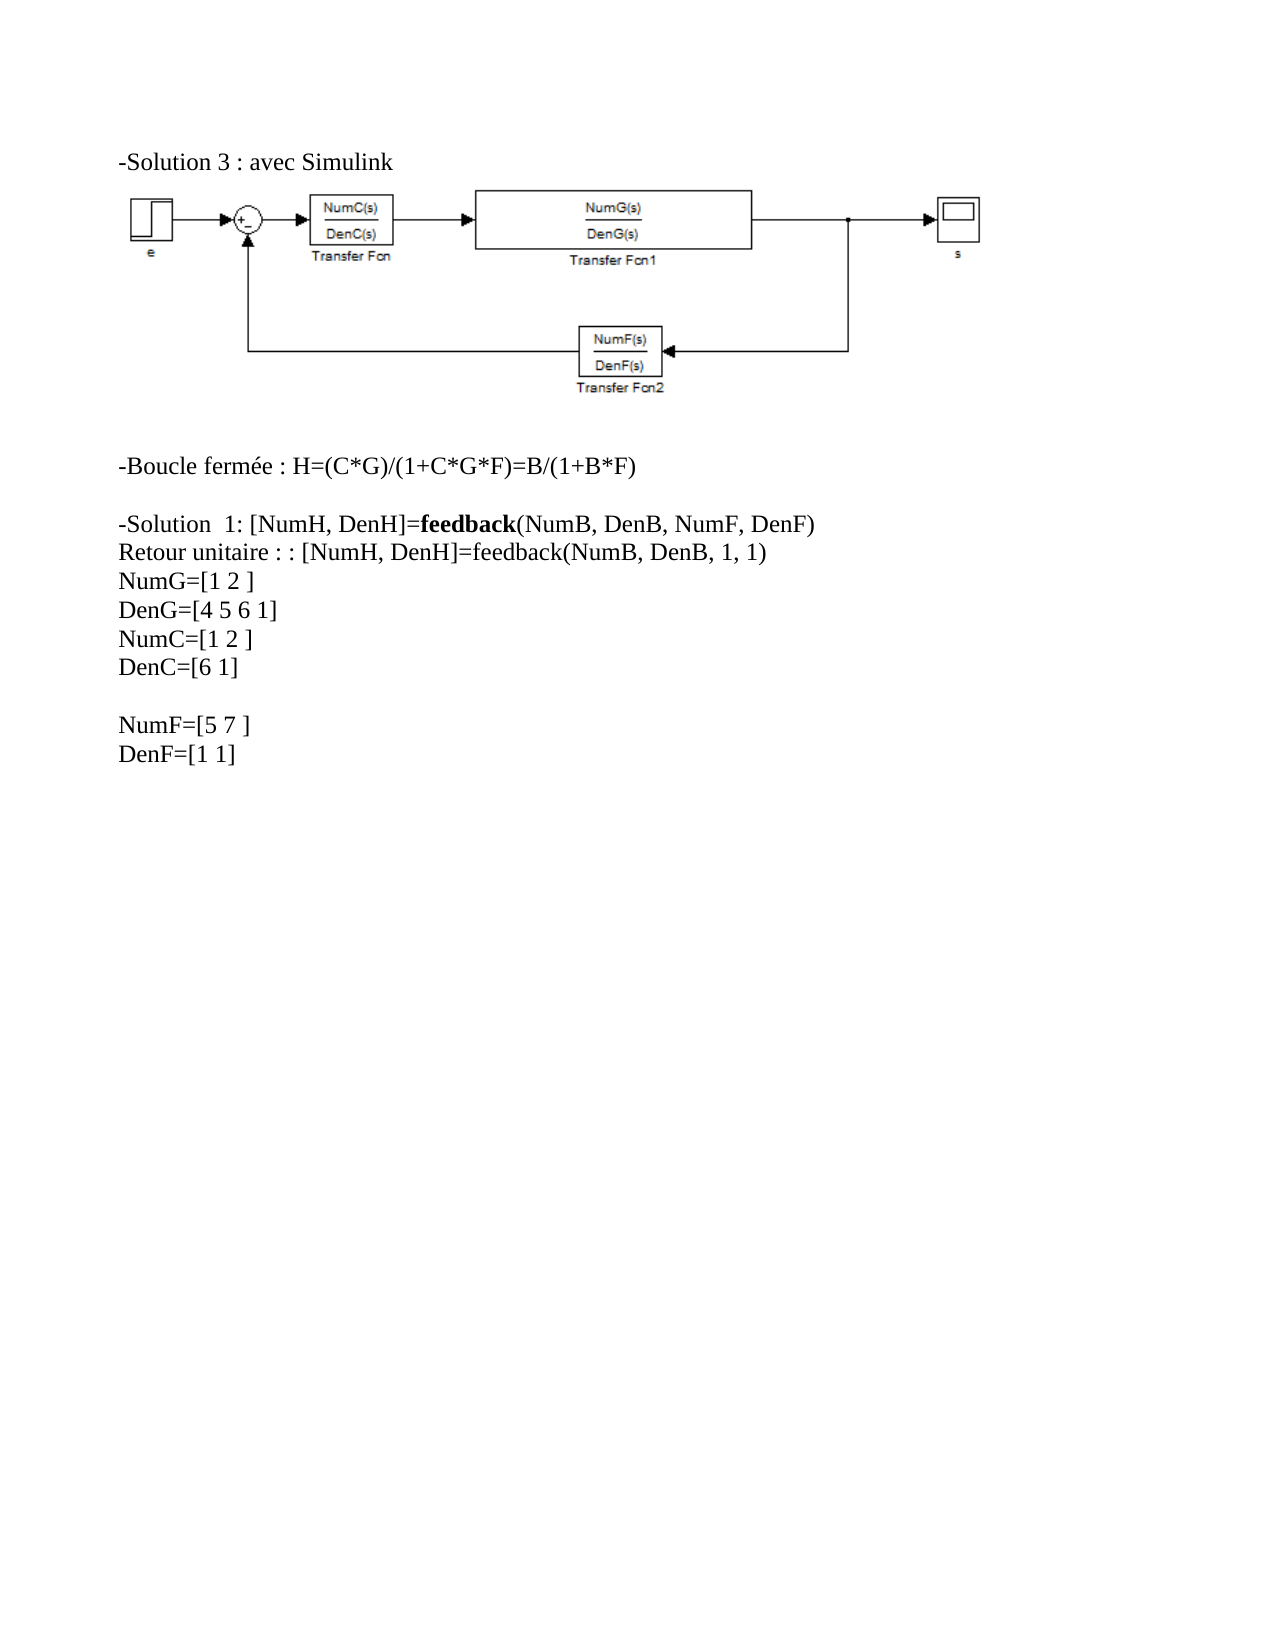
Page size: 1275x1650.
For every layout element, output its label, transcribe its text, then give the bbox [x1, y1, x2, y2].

text -Solution 3 : avec Simulink [118, 147, 1157, 176]
text NumG=[1 2 ] [118, 566, 1157, 595]
text -Boucle fermée : H=(C*G)/(1+C*G*F)=B/(1+B*F) [118, 451, 1157, 480]
text DenG=[4 5 6 1] [118, 595, 1157, 624]
text NumF=[5 7 ] [118, 710, 1157, 739]
text DenC=[6 1] [118, 652, 1157, 681]
picture [118, 175, 998, 423]
text DenF=[1 1] [118, 739, 1157, 767]
text -Solution 1: [NumH, DenH]=feedback(NumB, DenB, NumF, DenF) [118, 509, 1157, 537]
text NumC=[1 2 ] [118, 624, 1157, 652]
text Retour unitaire : : [NumH, DenH]=feedback(NumB, DenB, 1, 1) [118, 537, 1157, 566]
